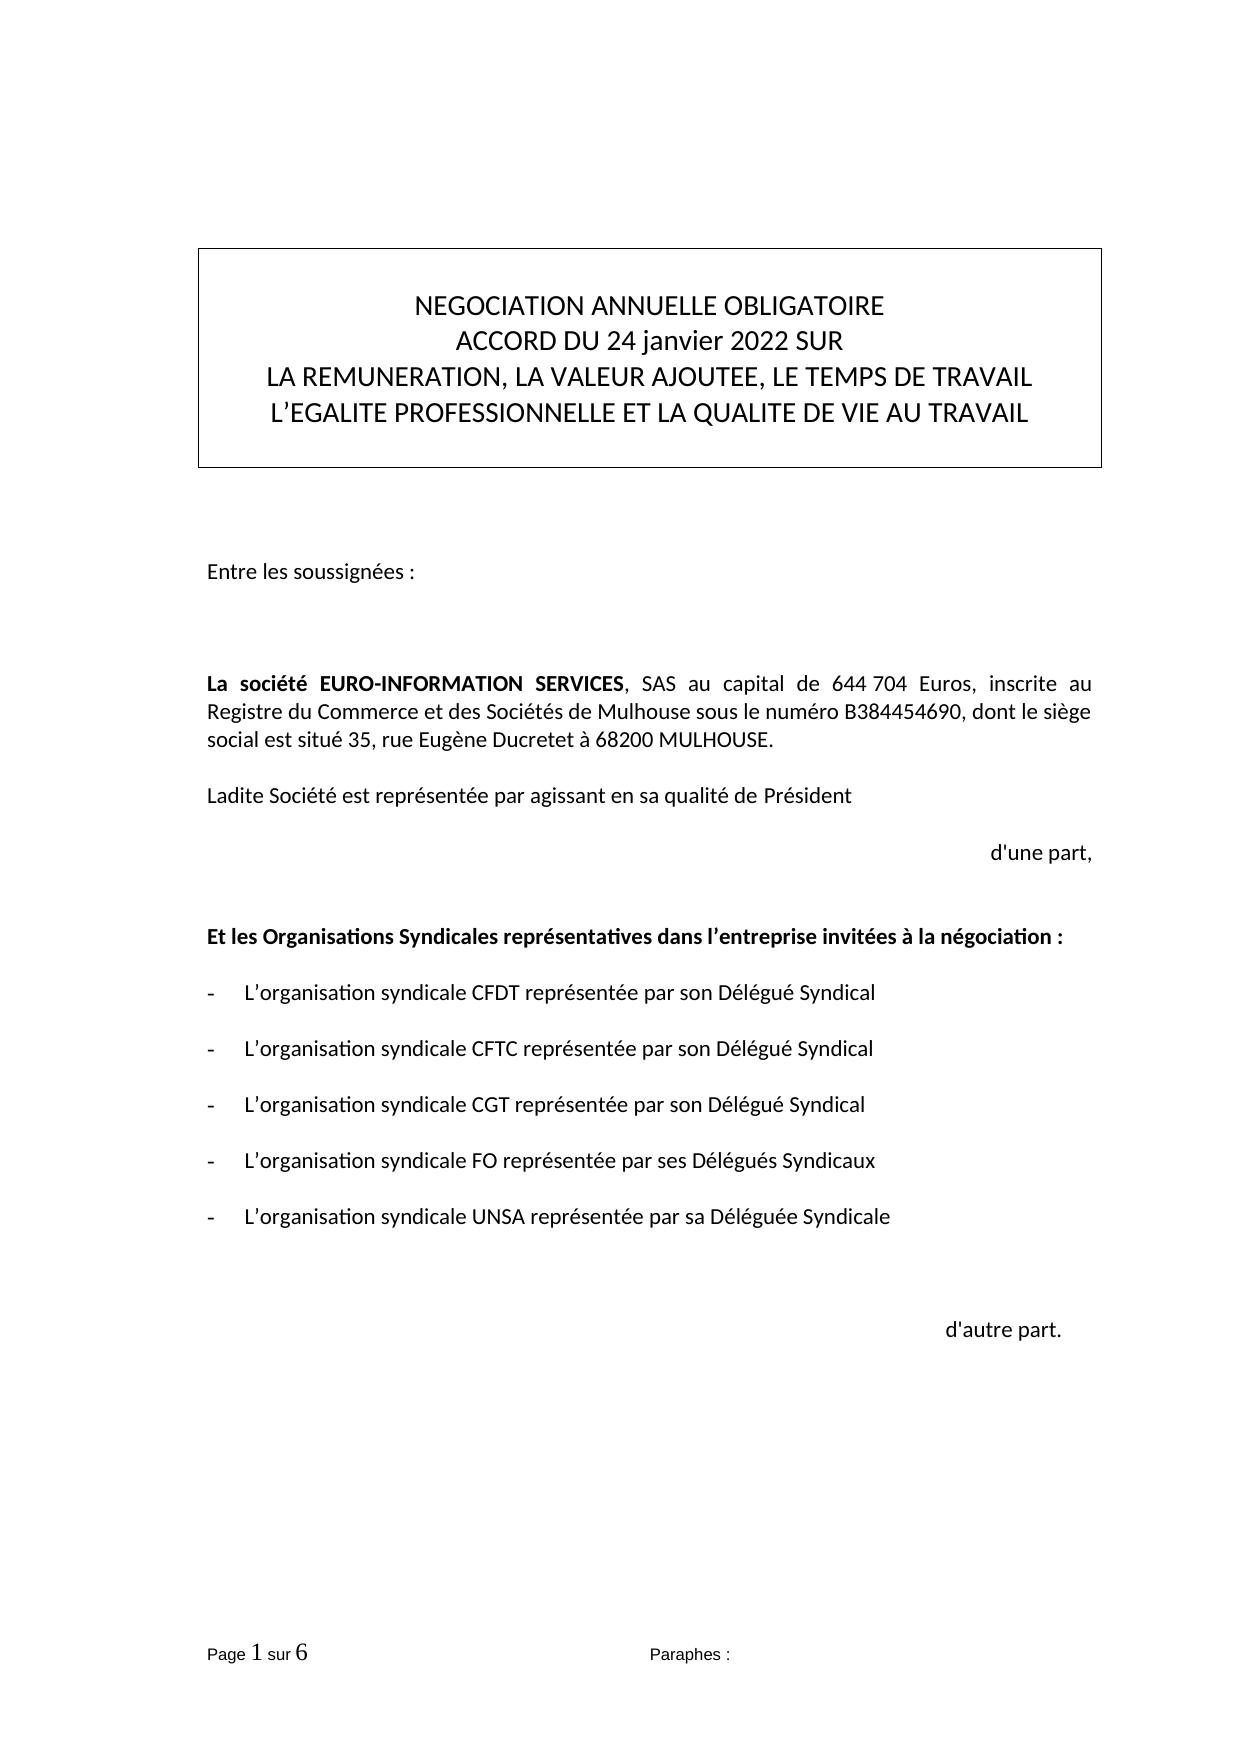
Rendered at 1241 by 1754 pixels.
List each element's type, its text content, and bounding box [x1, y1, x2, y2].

list L’organisation syndicale CGT représentée par son Délégué Syndical [207, 1090, 1092, 1118]
text LA REMUNERATION, LA VALEUR AJOUTEE, LE TEMPS DE TRAVAIL [207, 358, 1092, 394]
list L’organisation syndicale UNSA représentée par sa Déléguée Syndicale [207, 1202, 1092, 1230]
text La société EURO-INFORMATION SERVICES, SAS au capital de 644 704 Euros, inscrite au Registre du Commerce et des Sociétés de Mulhouse sous le numéro B384454690, dont le siège social est situé 35, rue Eugène Ducretet à 68200 MULHOUSE. [207, 669, 1092, 753]
text NEGOCIATION ANNUELLE OBLIGATOIRE [207, 287, 1092, 322]
text d'autre part. [871, 1315, 1092, 1343]
text d'une part, [871, 838, 1092, 866]
text Entre les soussignées : [207, 557, 1092, 585]
list L’organisation syndicale FO représentée par ses Délégués Syndicaux [207, 1146, 1092, 1174]
text Ladite Société est représentée par agissant en sa qualité de Président [207, 781, 1092, 809]
list L’organisation syndicale CFDT représentée par son Délégué Syndical [207, 978, 1092, 1006]
text ACCORD DU 24 janvier 2022 SUR [207, 322, 1092, 358]
list L’organisation syndicale CFTC représentée par son Délégué Syndical [207, 1034, 1092, 1062]
text L’EGALITE PROFESSIONNELLE ET LA QUALITE DE VIE AU TRAVAIL [207, 394, 1092, 429]
text Et les Organisations Syndicales représentatives dans l’entreprise invitées à la négociation : [207, 922, 1092, 950]
